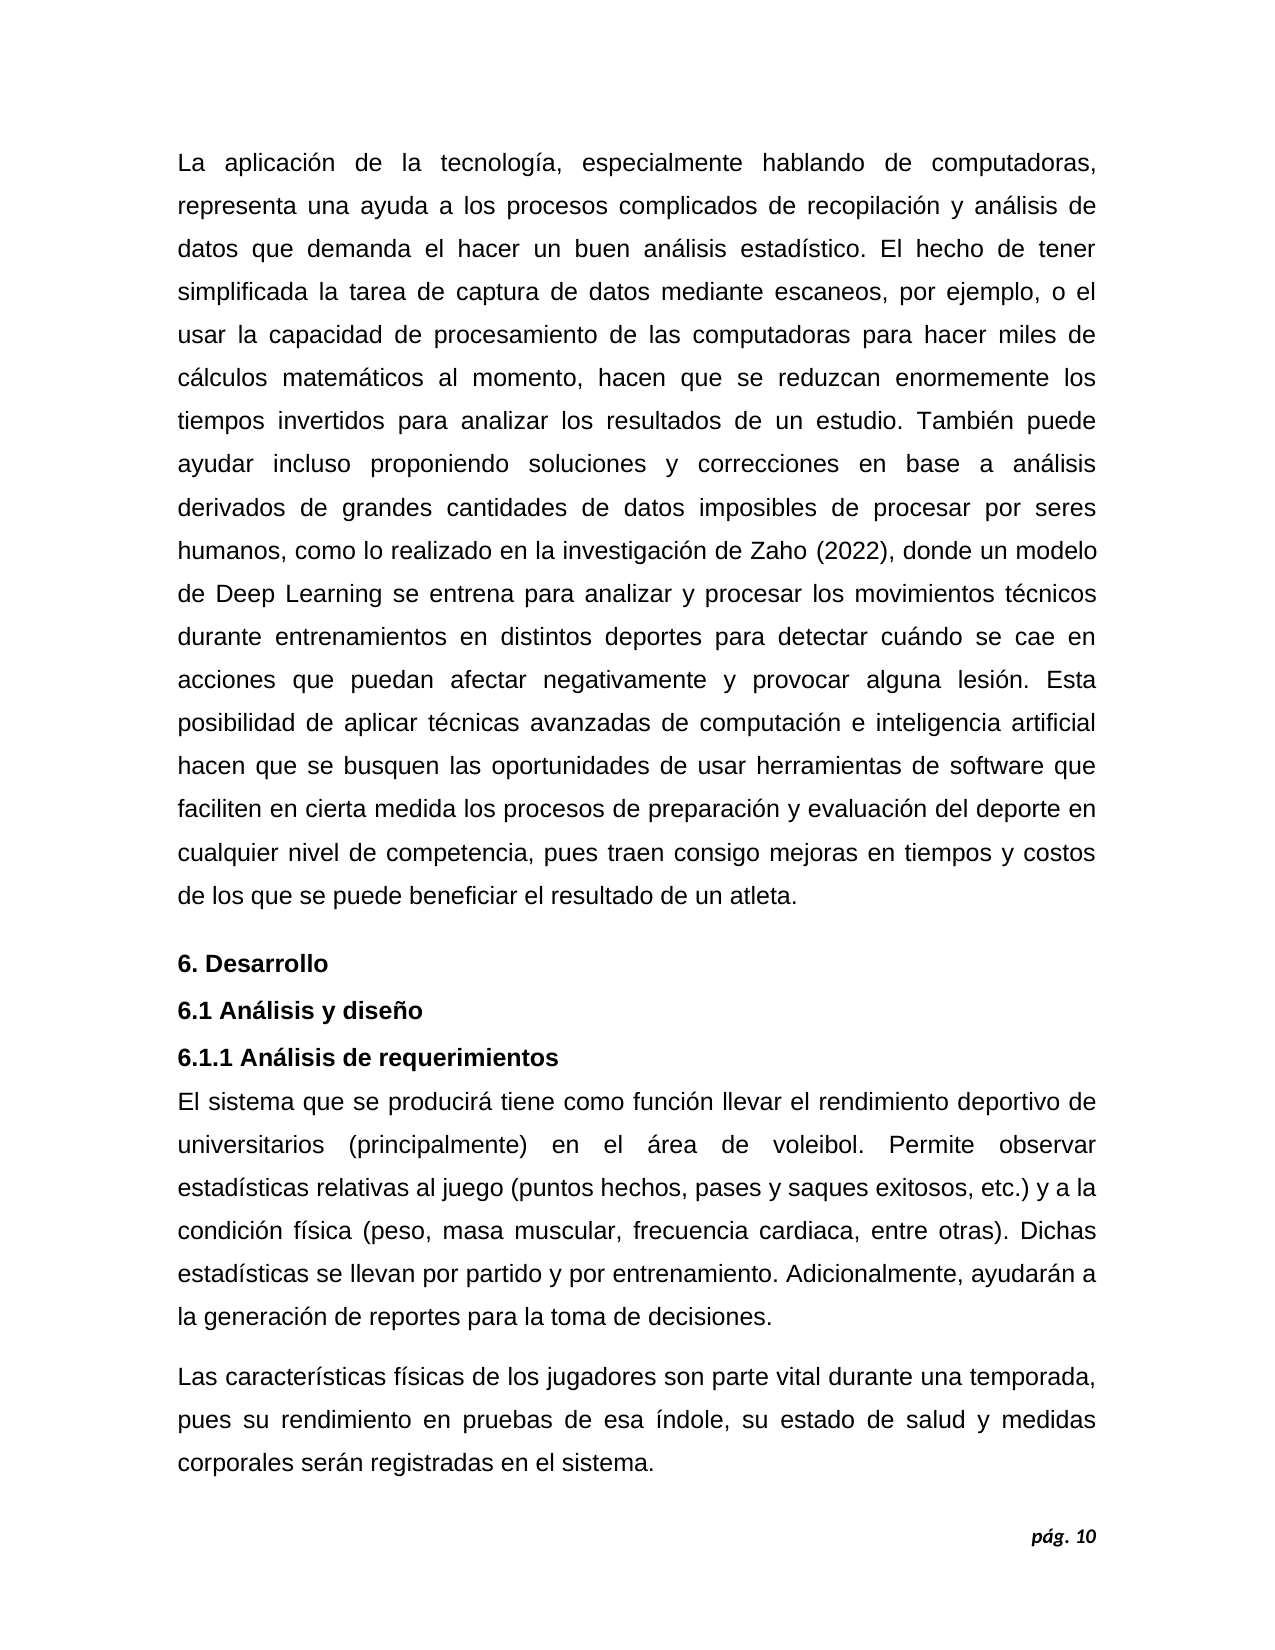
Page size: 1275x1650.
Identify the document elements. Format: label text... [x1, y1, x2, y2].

text Las características físicas de los jugadores son parte vital durante una temporada, pues su rendimiento en pruebas de esa índole, su estado de salud y medidas corporales serán registradas en el sistema. [177, 1362, 1098, 1477]
subtitle 6.1.1 Análisis de requerimientos [177, 1043, 1098, 1072]
subtitle 6. Desarrollo [177, 949, 1098, 978]
subtitle 6.1 Análisis y diseño [177, 996, 1098, 1025]
